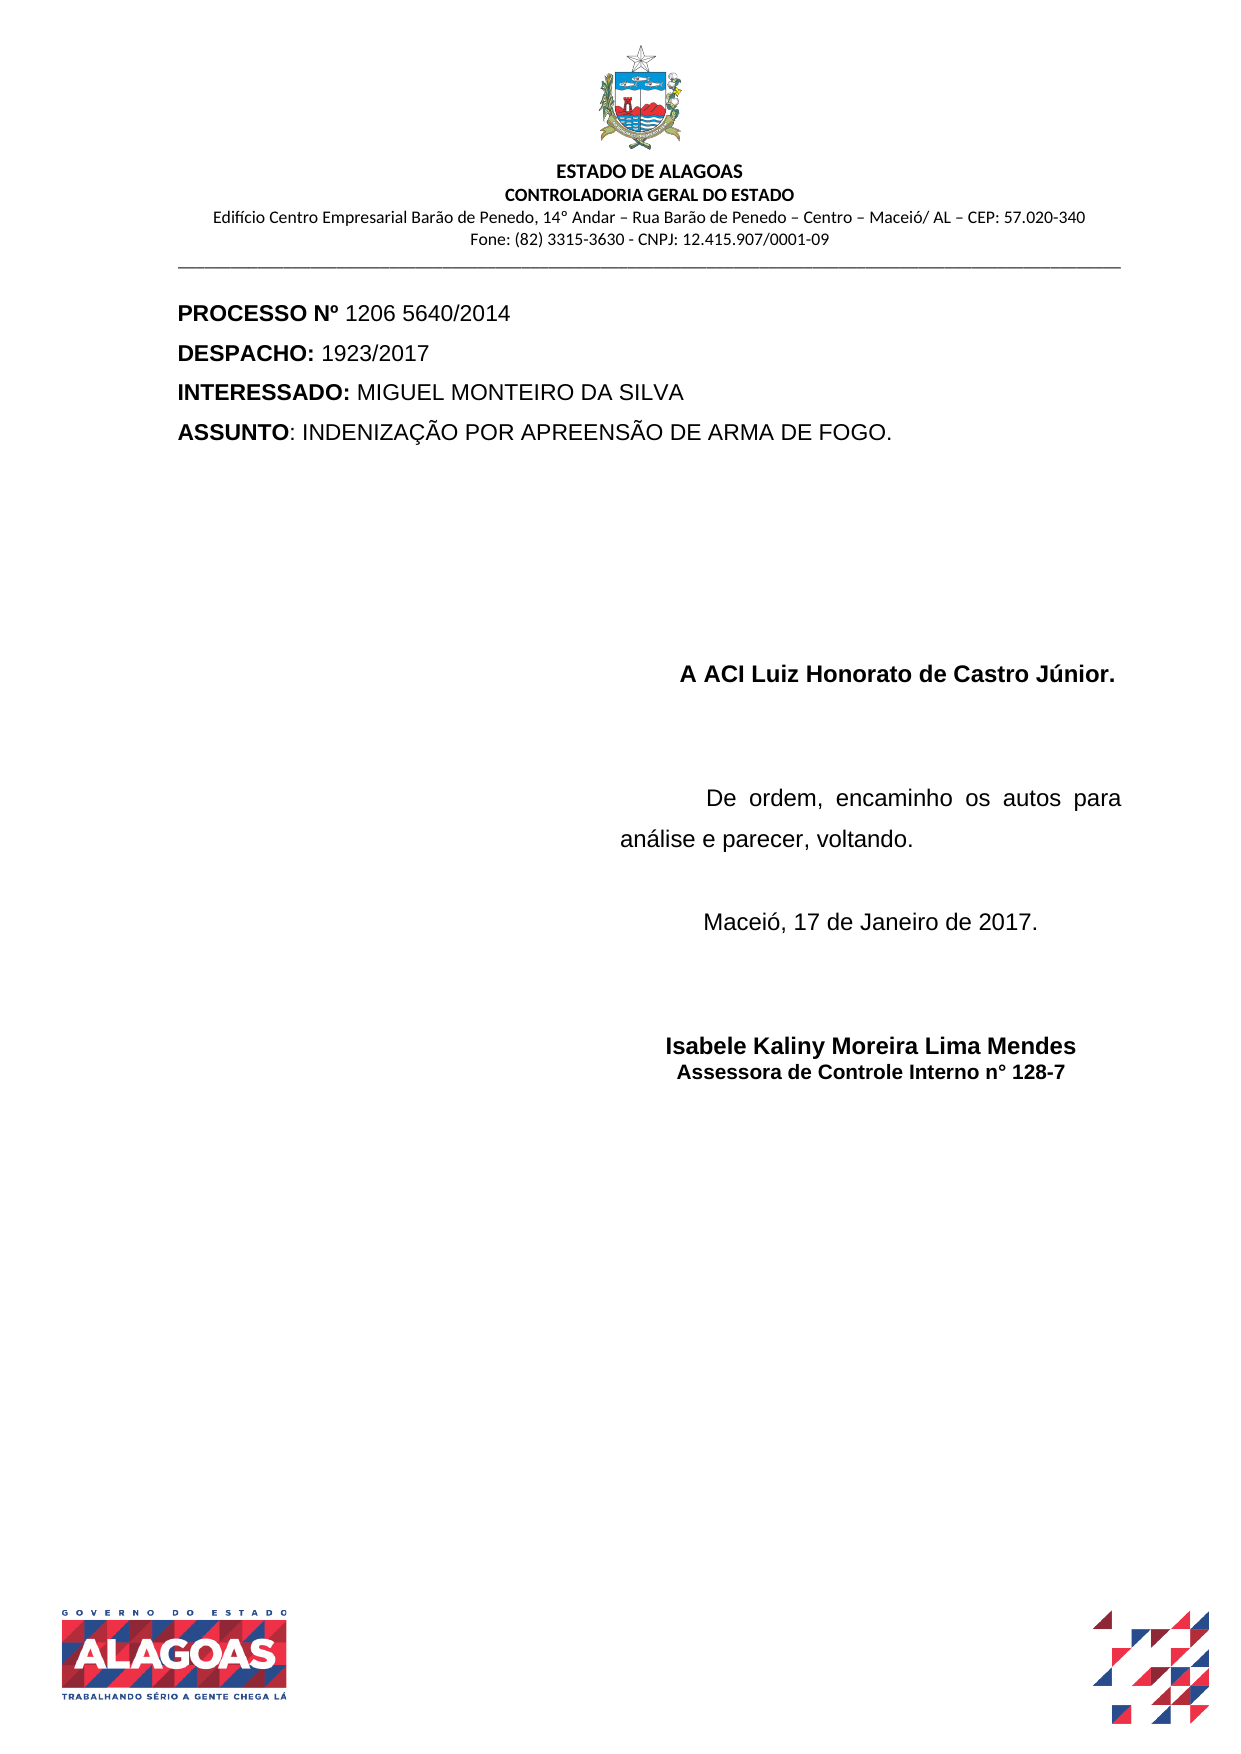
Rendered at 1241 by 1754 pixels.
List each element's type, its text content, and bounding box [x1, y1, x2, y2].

text Assessora de Controle Interno n° 128-7 [620, 1060, 1122, 1084]
text ASSUNTO: INDENIZAÇÃO POR APREENSÃO DE ARMA DE FOGO. [177, 419, 1122, 445]
text Isabele Kaliny Moreira Lima Mendes [620, 1032, 1122, 1060]
text De ordem, encaminho os autos para análise e parecer, voltando. [620, 784, 1122, 853]
picture [598, 45, 682, 150]
picture [1092, 1610, 1209, 1724]
text PROCESSO Nº 1206 5640/2014 [177, 300, 1122, 327]
picture [61, 1610, 287, 1700]
text INTERESSADO: MIGUEL MONTEIRO DA SILVA [177, 379, 1122, 406]
text A ACI Luiz Honorato de Castro Júnior. [679, 618, 1122, 687]
text DESPACHO: 1923/2017 [177, 340, 1122, 366]
text Maceió, 17 de Janeiro de 2017. [620, 908, 1122, 936]
